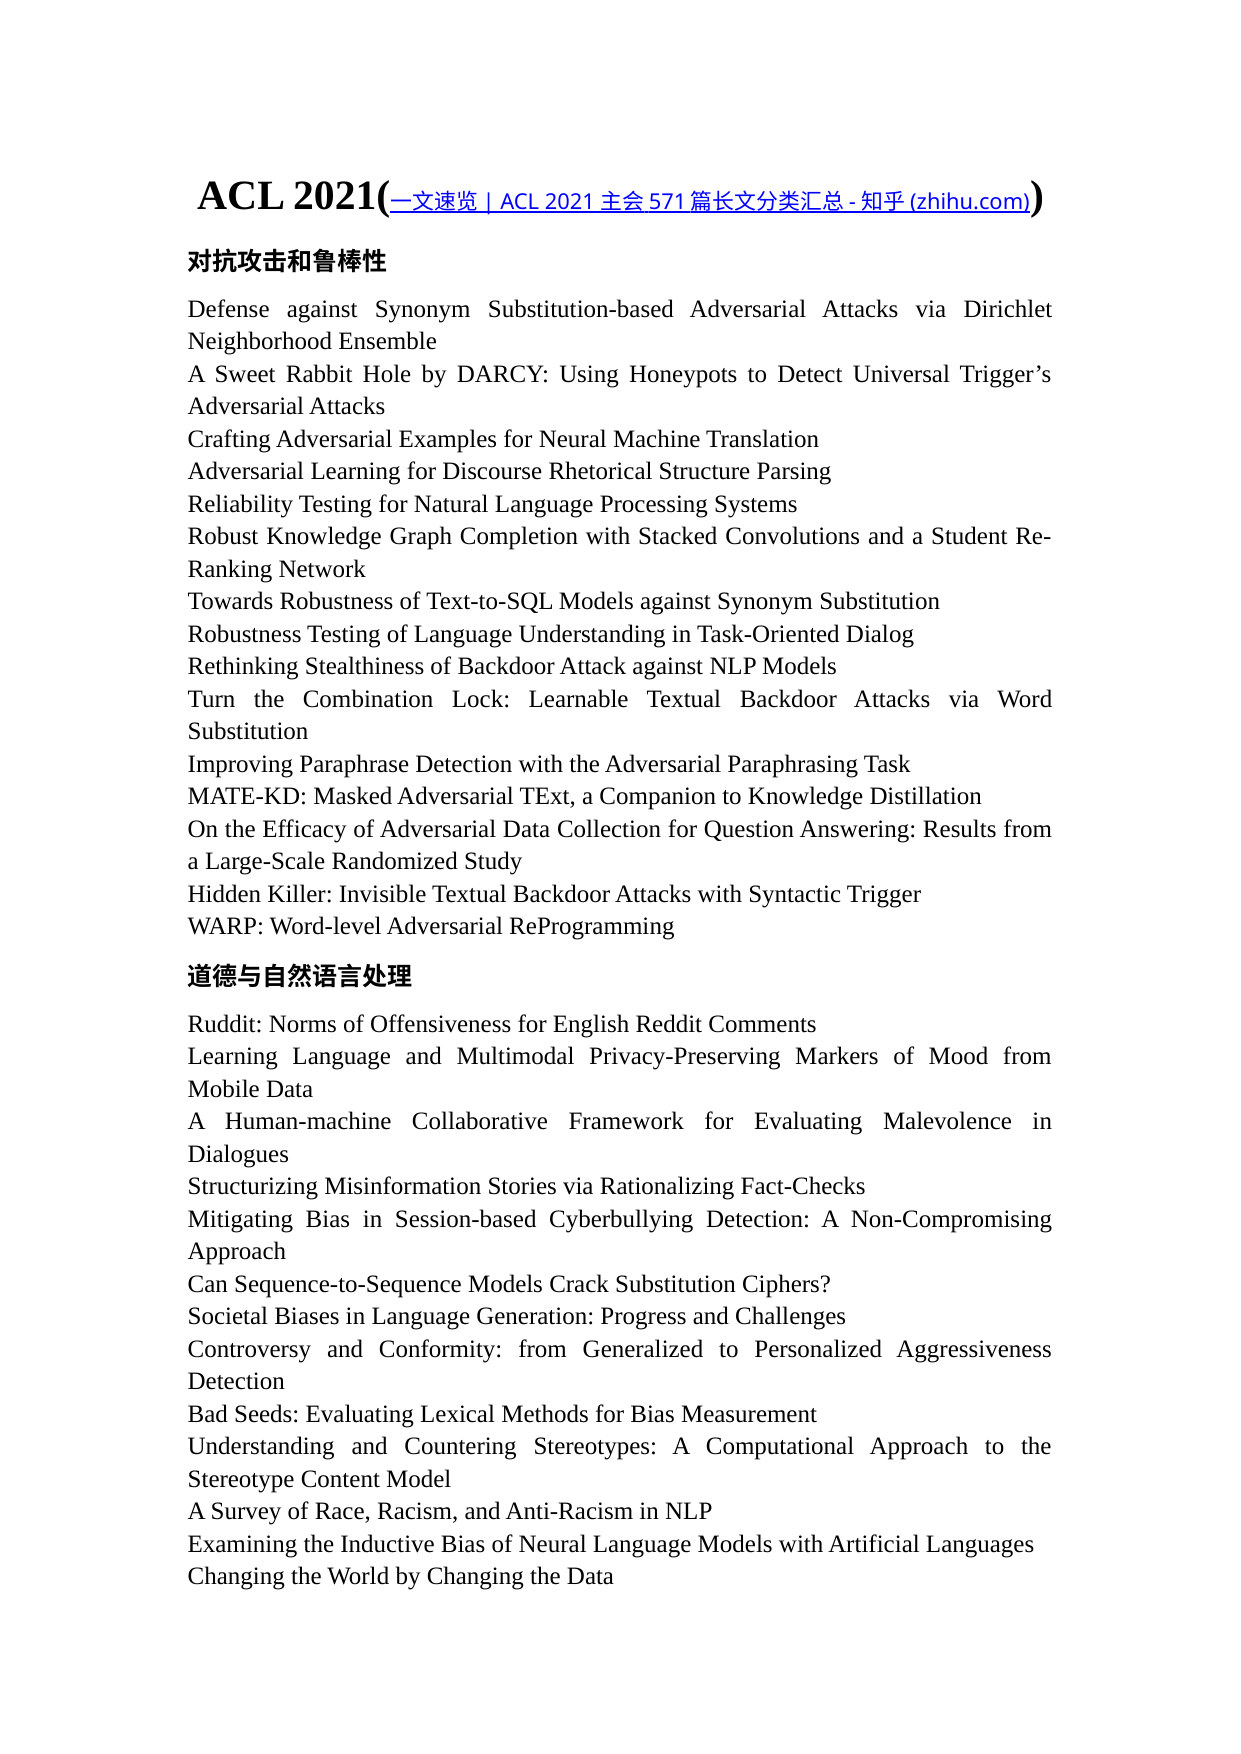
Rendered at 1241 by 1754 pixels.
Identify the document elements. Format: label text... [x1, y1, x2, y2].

text Robustness Testing of Language Understanding in Task-Oriented Dialog [187, 617, 1053, 649]
text Hidden Killer: Invisible Textual Backdoor Attacks with Syntactic Trigger [187, 877, 1053, 909]
text Structurizing Misinformation Stories via Rationalizing Fact-Checks [187, 1169, 1053, 1202]
text A Sweet Rabbit Hole by DARCY: Using Honeypots to Detect Universal Trigger’s Adversarial Attacks [187, 357, 1053, 422]
text 道德与自然语言处理 [187, 942, 1053, 1007]
text Bad Seeds: Evaluating Lexical Methods for Bias Measurement [187, 1397, 1053, 1429]
text Defense against Synonym Substitution-based Adversarial Attacks via Dirichlet Neighborhood Ensemble [187, 292, 1053, 357]
text On the Efficacy of Adversarial Data Collection for Question Answering: Results from a Large-Scale Randomized Study [187, 812, 1053, 877]
text Examining the Inductive Bias of Neural Language Models with Artificial Languages [187, 1527, 1053, 1559]
text Controversy and Conformity: from Generalized to Personalized Aggressiveness Detection [187, 1332, 1053, 1397]
text 对抗攻击和鲁棒性 [187, 227, 1053, 292]
text Understanding and Countering Stereotypes: A Computational Approach to the Stereotype Content Model [187, 1429, 1053, 1494]
text MATE-KD: Masked Adversarial TExt, a Companion to Knowledge Distillation [187, 779, 1053, 812]
text Mitigating Bias in Session-based Cyberbullying Detection: A Non-Compromising Approach [187, 1202, 1053, 1267]
text Robust Knowledge Graph Completion with Stacked Convolutions and a Student Re-Ranking Network [187, 519, 1053, 584]
text Ruddit: Norms of Offensiveness for English Reddit Comments [187, 1007, 1053, 1039]
text Learning Language and Multimodal Privacy-Preserving Markers of Mood from Mobile Data [187, 1039, 1053, 1104]
text ACL 2021(一文速览 | ACL 2021 主会571篇长文分类汇总 - 知乎 (zhihu.com)) [187, 162, 1053, 227]
text Reliability Testing for Natural Language Processing Systems [187, 487, 1053, 519]
text Societal Biases in Language Generation: Progress and Challenges [187, 1299, 1053, 1332]
text Rethinking Stealthiness of Backdoor Attack against NLP Models [187, 649, 1053, 682]
text WARP: Word-level Adversarial ReProgramming [187, 909, 1053, 942]
text Towards Robustness of Text-to-SQL Models against Synonym Substitution [187, 584, 1053, 617]
text Can Sequence-to-Sequence Models Crack Substitution Ciphers? [187, 1267, 1053, 1299]
text Changing the World by Changing the Data [187, 1559, 1053, 1592]
text A Survey of Race, Racism, and Anti-Racism in NLP [187, 1494, 1053, 1527]
text Turn the Combination Lock: Learnable Textual Backdoor Attacks via Word Substitution [187, 682, 1053, 747]
text A Human-machine Collaborative Framework for Evaluating Malevolence in Dialogues [187, 1104, 1053, 1169]
text Crafting Adversarial Examples for Neural Machine Translation [187, 422, 1053, 454]
text Adversarial Learning for Discourse Rhetorical Structure Parsing [187, 454, 1053, 487]
text Improving Paraphrase Detection with the Adversarial Paraphrasing Task [187, 747, 1053, 779]
